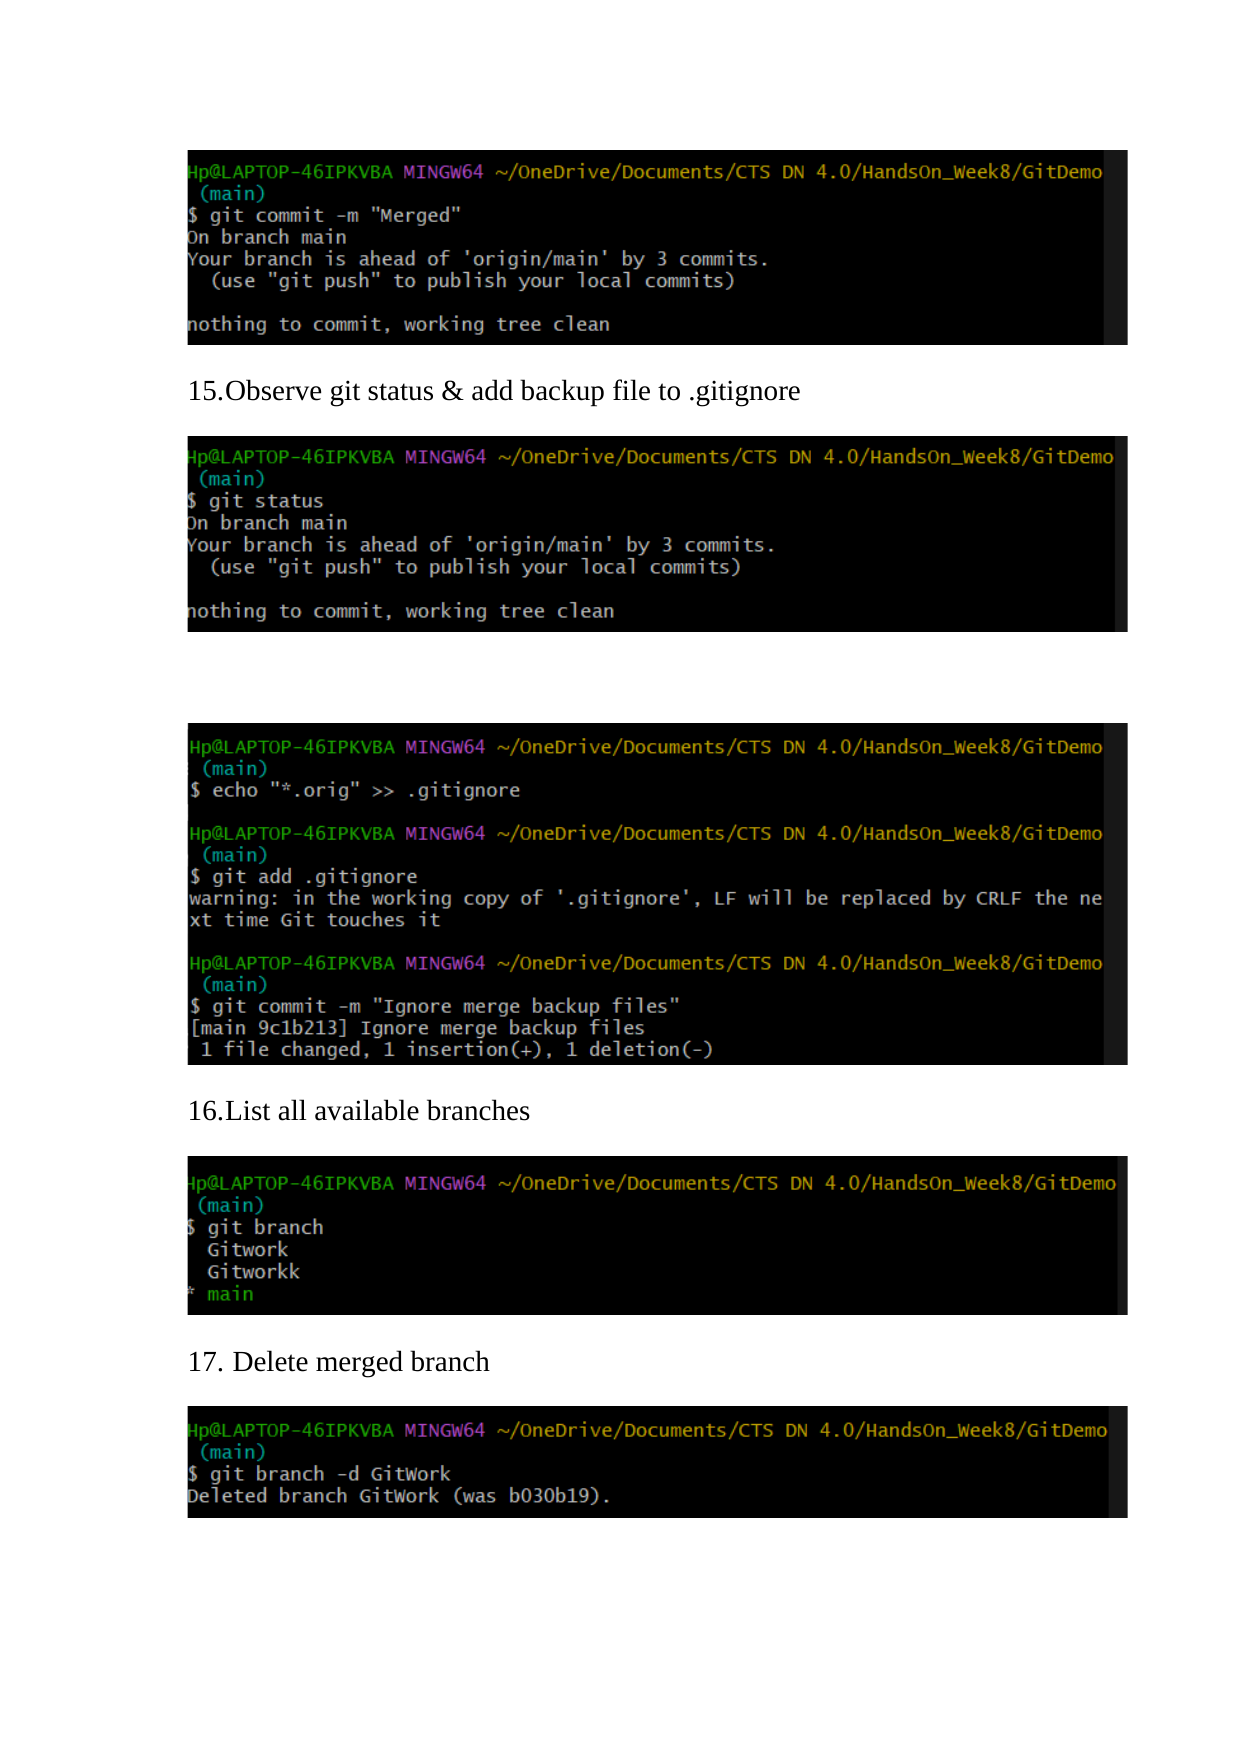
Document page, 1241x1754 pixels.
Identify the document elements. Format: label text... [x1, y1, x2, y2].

picture [187, 1406, 1128, 1518]
list Observe git status & add backup file to .gitignore [187, 373, 1090, 407]
list List all available branches [187, 1093, 1090, 1127]
picture [187, 1156, 1128, 1315]
picture [187, 150, 1128, 345]
picture [187, 723, 1128, 1065]
list Delete merged branch [187, 1344, 1090, 1377]
picture [187, 436, 1128, 632]
